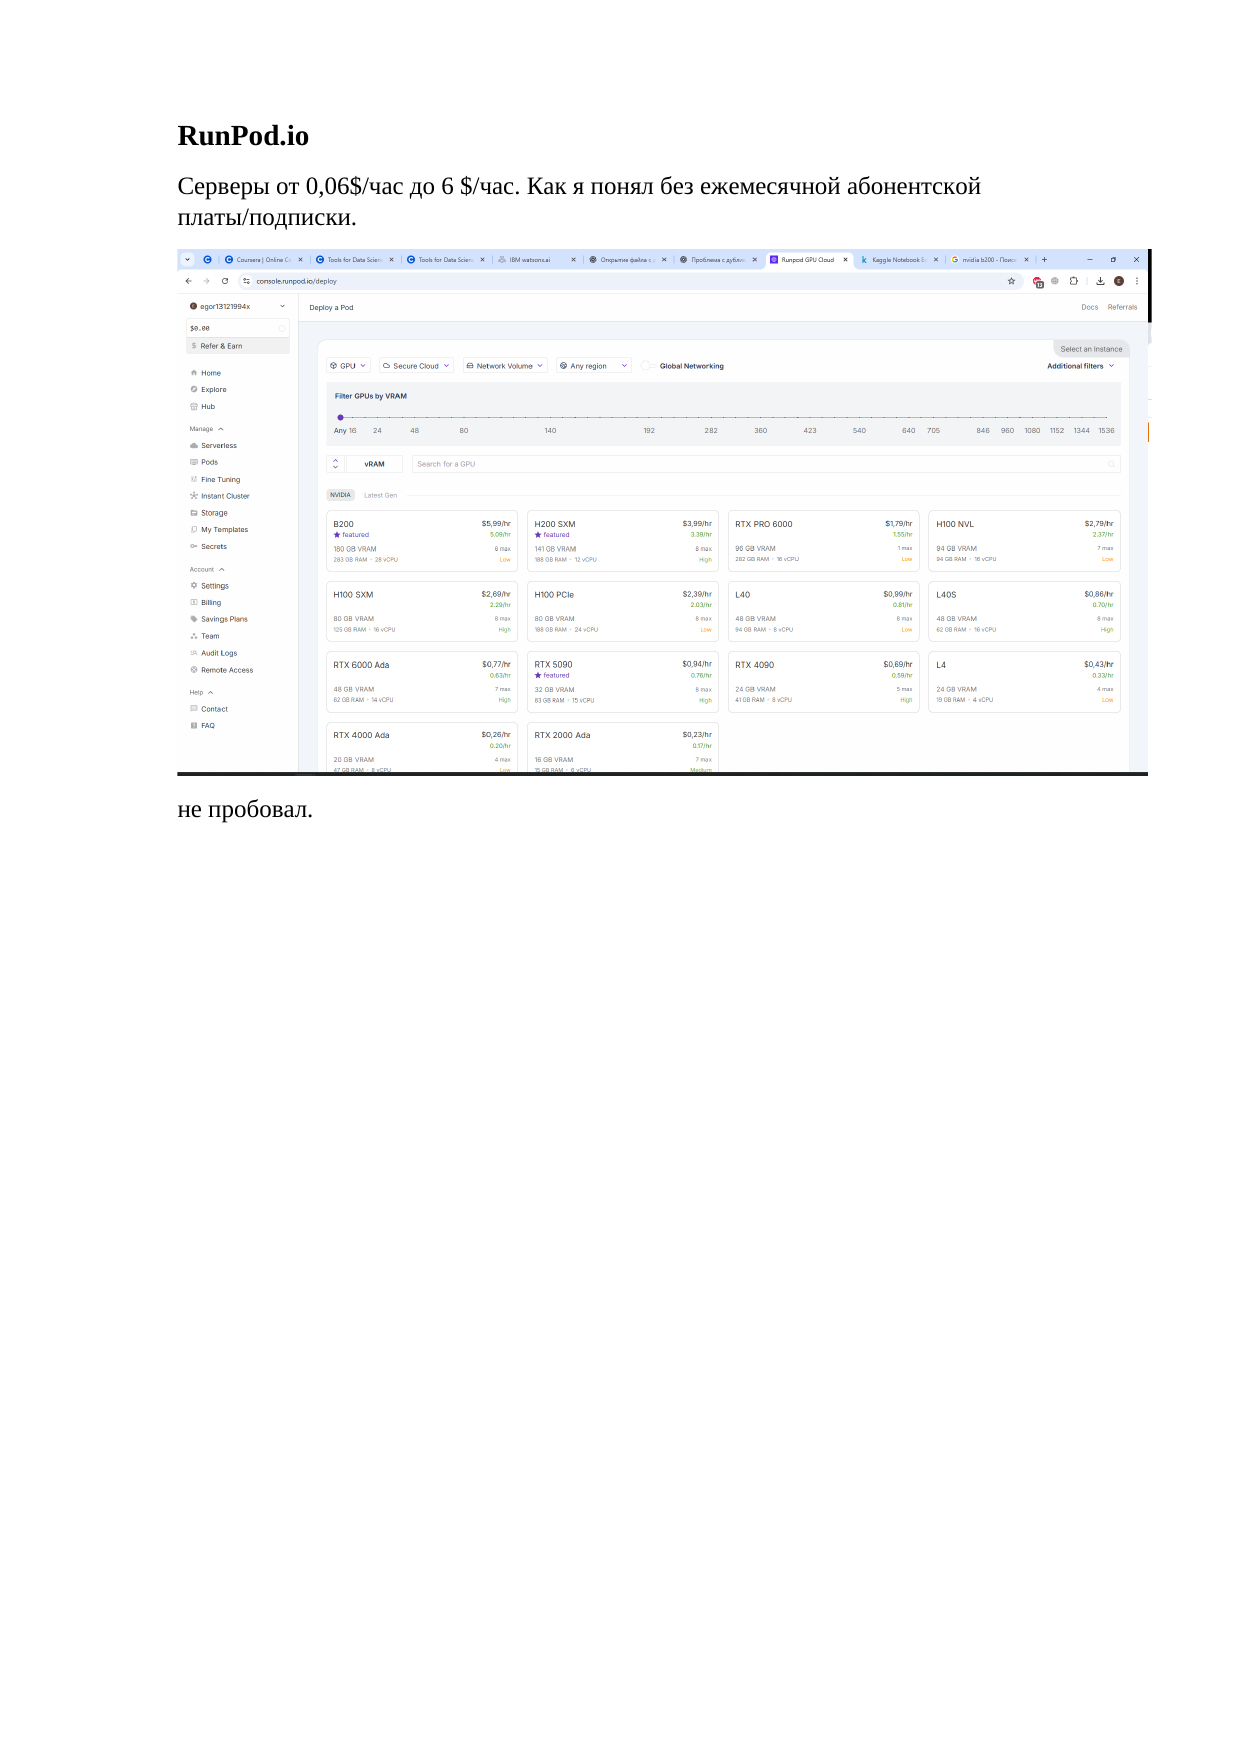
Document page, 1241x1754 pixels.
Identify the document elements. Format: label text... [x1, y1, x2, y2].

text Серверы от 0,06$/час до 6 $/час. Как я понял без ежемесячной абонентской платы/подписки. [177, 171, 1152, 231]
text RunPod.io [177, 118, 1152, 152]
text не пробовал. [177, 794, 1152, 823]
picture [177, 249, 1152, 776]
